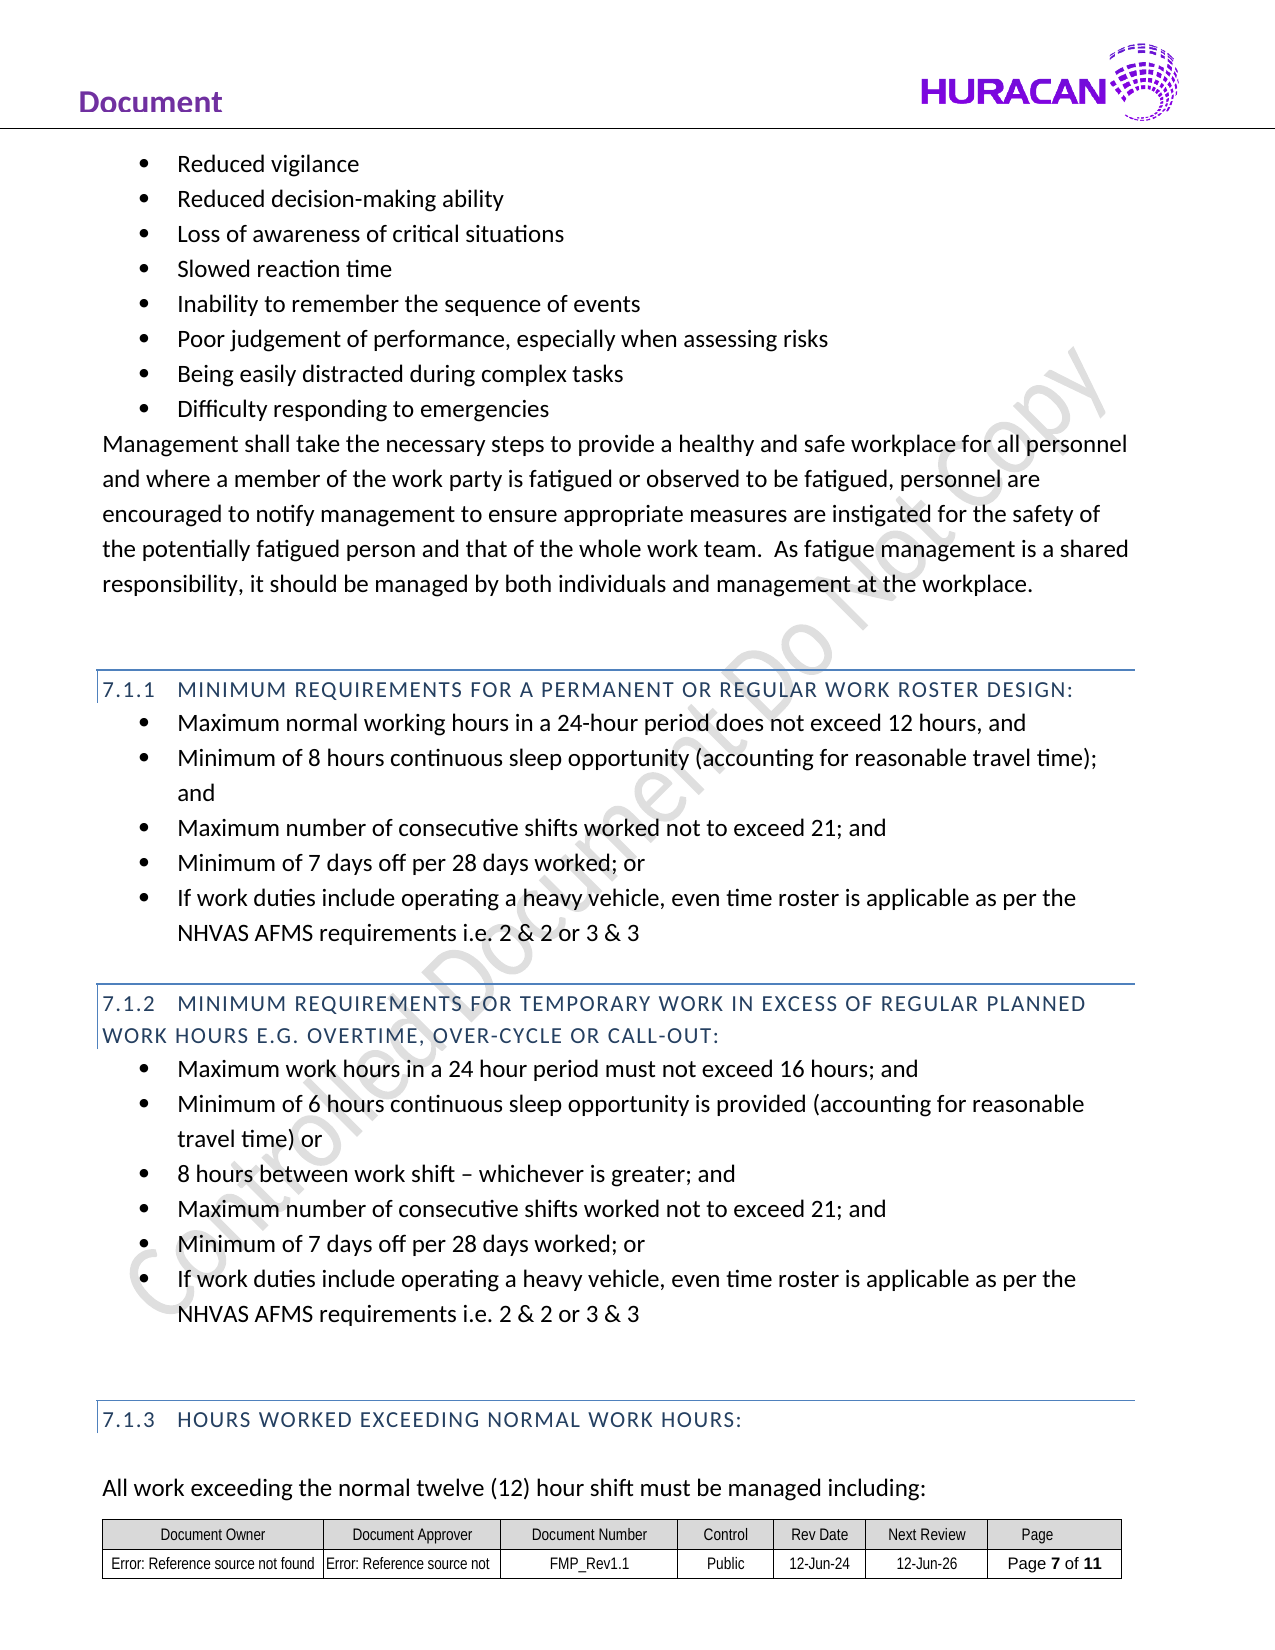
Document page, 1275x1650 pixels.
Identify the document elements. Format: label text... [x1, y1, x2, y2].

list Maximum work hours in a 24 hour period must not exceed 16 hours; and [139, 1053, 1135, 1084]
list 8 hours between work shift – whichever is greater; and [139, 1158, 1135, 1189]
list Maximum number of consecutive shifts worked not to exceed 21; and [139, 1193, 1135, 1224]
list Reduced vigilance [139, 148, 1135, 178]
list Loss of awareness of critical situations [139, 218, 1135, 248]
list Reduced decision-making ability [139, 183, 1135, 213]
list Poor judgement of performance, especially when assessing risks [139, 323, 1135, 353]
list Maximum normal working hours in a 24-hour period does not exceed 12 hours, and [139, 707, 1135, 737]
list Minimum of 6 hours continuous sleep opportunity is provided (accounting for reasonable travel time) or [139, 1088, 1135, 1154]
list Minimum of 8 hours continuous sleep opportunity (accounting for reasonable travel time); and [139, 742, 1135, 807]
subtitle 7.1.2 Minimum requirements for temporary work in excess of regular planned work hours e.g. overtime, over-cycle or call-out: [98, 985, 1135, 1049]
list Difficulty responding to emergencies [139, 393, 1135, 423]
list Maximum number of consecutive shifts worked not to exceed 21; and [139, 812, 1135, 842]
list If work duties include operating a heavy vehicle, even time roster is applicable as per the NHVAS AFMS requirements i.e. 2 & 2 or 3 & 3 [139, 882, 1135, 947]
subtitle 7.1.3 Hours worked exceeding normal work hours: [98, 1401, 1135, 1433]
text All work exceeding the normal twelve (12) hour shift must be managed including: [102, 1472, 1135, 1503]
text Management shall take the necessary steps to provide a healthy and safe workplace for all personnel and where a member of the work party is fatigued or observed to be fatigued, personnel are encouraged to notify management to ensure appropriate measures are instigated for the safety of the potentially fatigued person and that of the whole work team. As fatigue management is a shared responsibility, it should be managed by both individuals and management at the workplace. [102, 428, 1135, 598]
list Inability to remember the sequence of events [139, 288, 1135, 318]
list Slowed reaction time [139, 253, 1135, 283]
picture [921, 43, 1179, 121]
list Minimum of 7 days off per 28 days worked; or [139, 1228, 1135, 1259]
list If work duties include operating a heavy vehicle, even time roster is applicable as per the NHVAS AFMS requirements i.e. 2 & 2 or 3 & 3 [139, 1263, 1135, 1329]
subtitle 7.1.1 Minimum requirements for a permanent or regular work roster design: [98, 671, 1135, 703]
list Minimum of 7 days off per 28 days worked; or [139, 847, 1135, 877]
list Being easily distracted during complex tasks [139, 358, 1135, 388]
